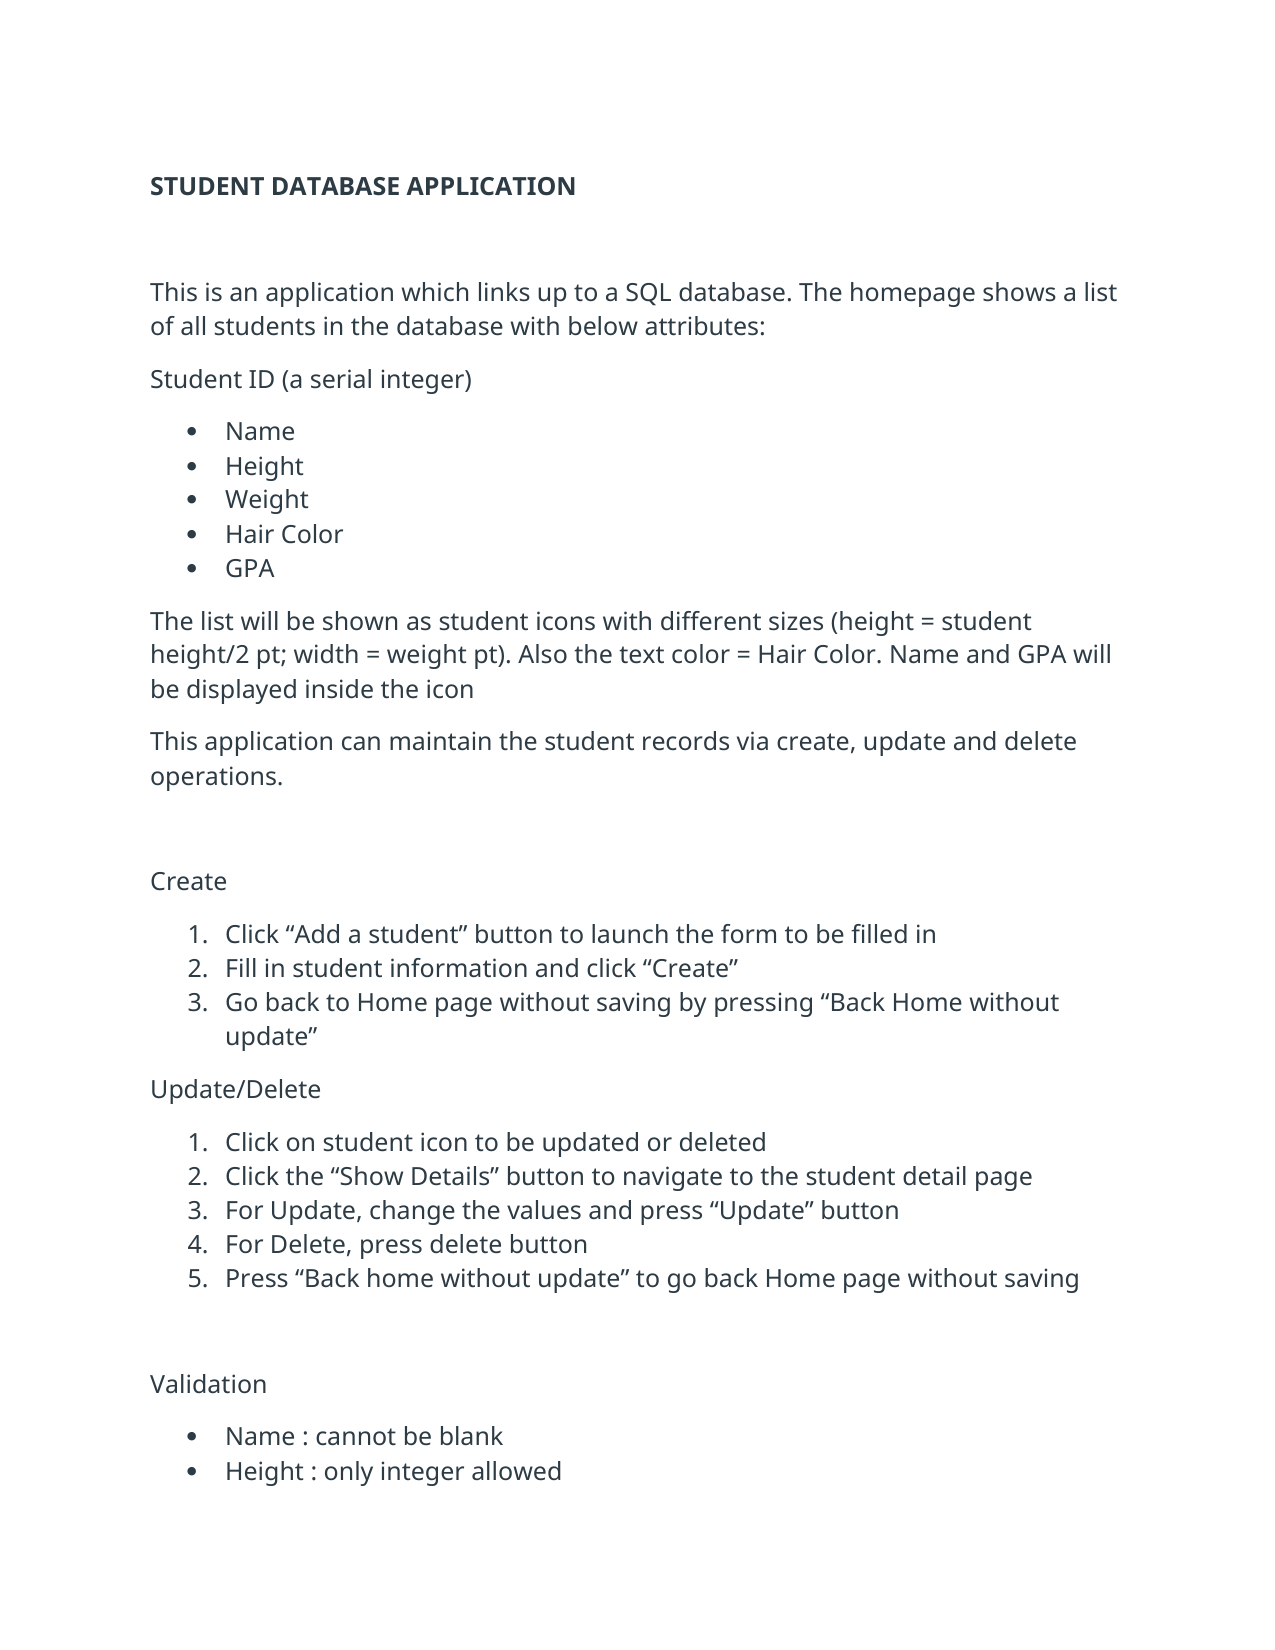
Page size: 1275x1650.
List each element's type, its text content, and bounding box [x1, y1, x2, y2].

list For Delete, press delete button [187, 1227, 1125, 1261]
text The list will be shown as student icons with different sizes (height = student height/2 pt; width = weight pt). Also the text color = Hair Color. Name and GPA will be displayed inside the icon [150, 603, 1125, 705]
text Student ID (a serial integer) [150, 361, 1125, 395]
list Weight [187, 482, 1125, 516]
text This application can maintain the student records via create, update and delete operations. [150, 724, 1125, 792]
text Update/Delete [150, 1072, 1125, 1106]
list Name [187, 414, 1125, 448]
list For Update, change the values and press “Update” button [187, 1192, 1125, 1227]
list Click “Add a student” button to launch the form to be filled in [187, 917, 1125, 951]
list Height [187, 448, 1125, 482]
text STUDENT DATABASE APPLICATION [150, 169, 1125, 203]
list Click the “Show Details” button to navigate to the student detail page [187, 1158, 1125, 1192]
list Go back to Home page without saving by pressing “Back Home without update” [187, 985, 1125, 1053]
text Create [150, 864, 1125, 898]
list Fill in student information and click “Create” [187, 951, 1125, 985]
list Click on student icon to be updated or deleted [187, 1124, 1125, 1158]
list Height : only integer allowed [187, 1453, 1125, 1487]
text This is an application which links up to a SQL database. The homepage shows a list of all students in the database with below attributes: [150, 274, 1125, 342]
text Validation [150, 1366, 1125, 1400]
list Press “Back home without update” to go back Home page without saving [187, 1261, 1125, 1295]
list Name : cannot be blank [187, 1419, 1125, 1453]
list Hair Color [187, 516, 1125, 550]
list GPA [187, 550, 1125, 584]
